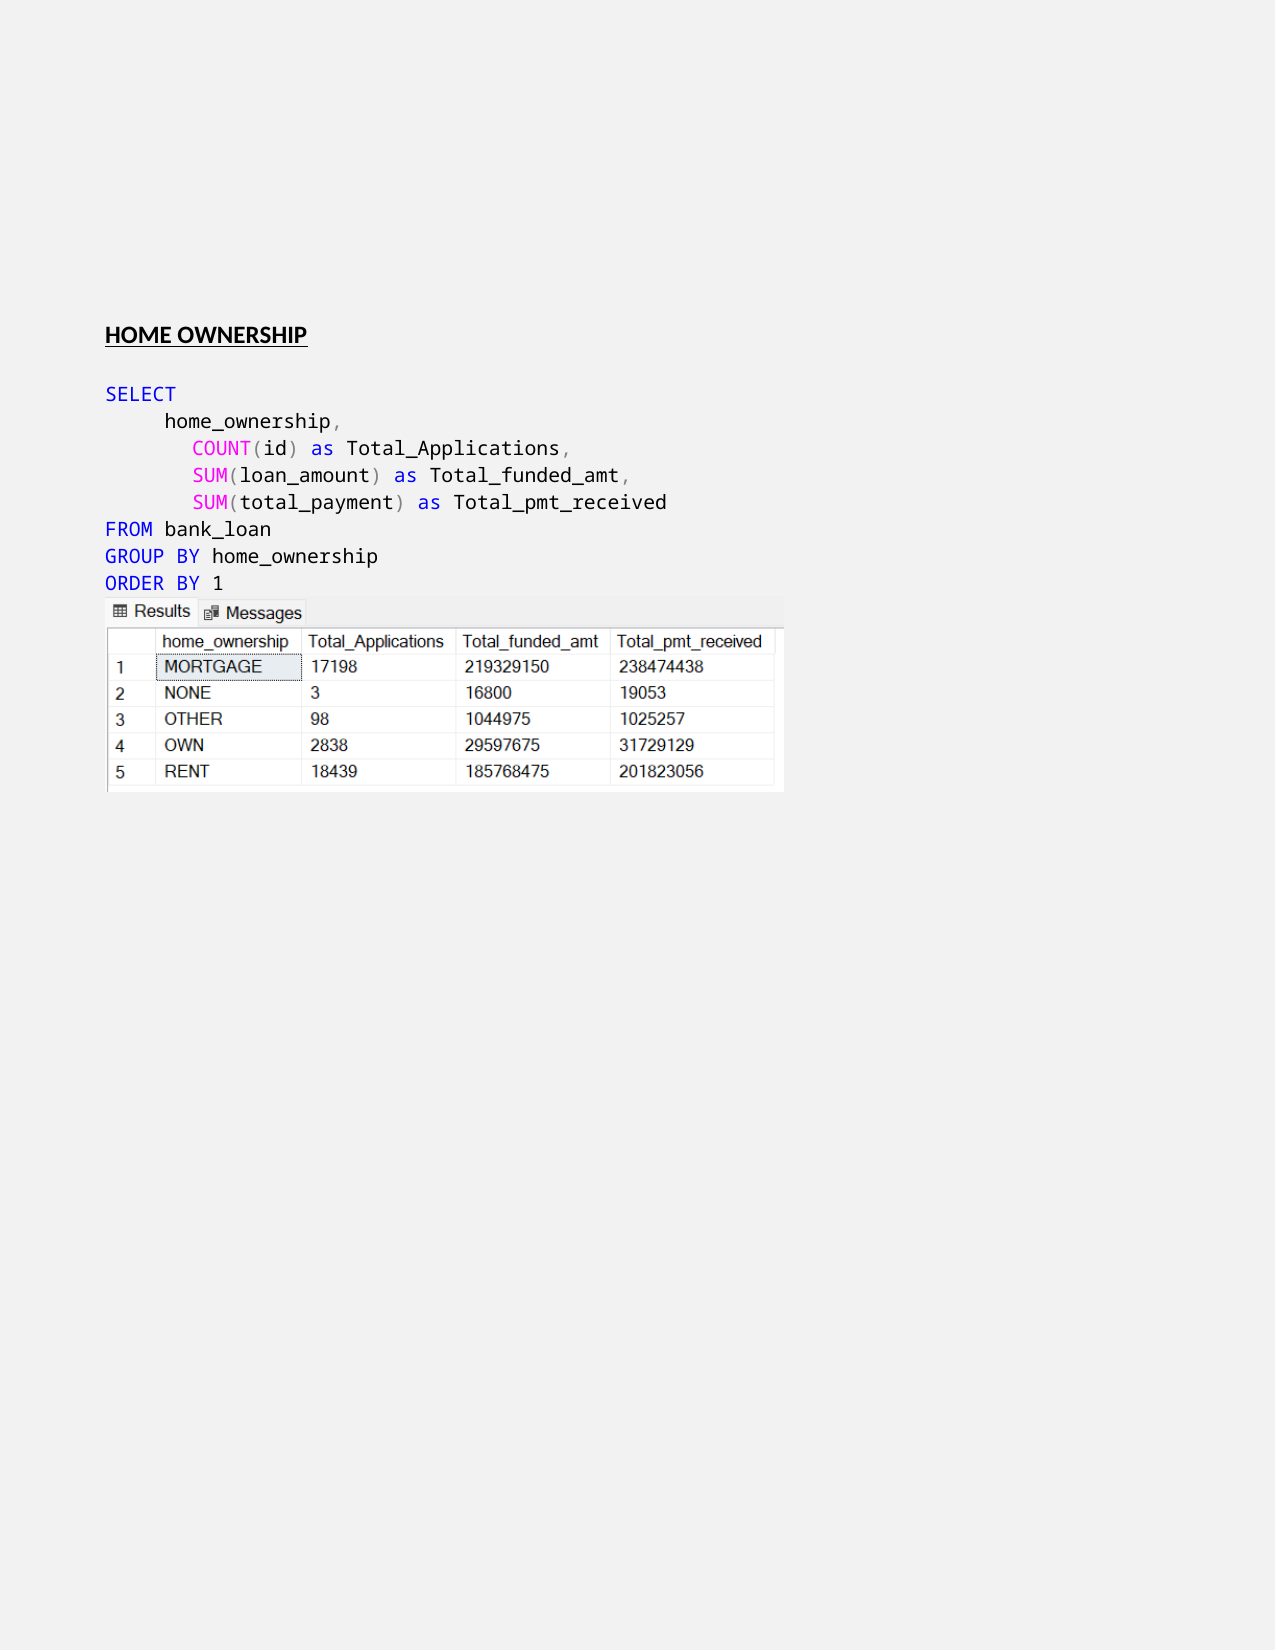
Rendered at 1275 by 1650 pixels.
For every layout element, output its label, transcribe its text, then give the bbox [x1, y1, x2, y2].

text SELECT [105, 381, 1170, 408]
text GROUP BY home_ownership [105, 543, 1170, 569]
picture [105, 596, 785, 792]
text COUNT(id) as Total_Applications, [105, 435, 1170, 462]
text HOME OWNERSHIP [105, 320, 1170, 350]
text home_ownership, [105, 408, 1170, 435]
text FROM bank_loan [105, 516, 1170, 543]
text ORDER BY 1 [105, 569, 1170, 597]
text SUM(total_payment) as Total_pmt_received [105, 489, 1170, 516]
text SUM(loan_amount) as Total_funded_amt, [105, 462, 1170, 489]
